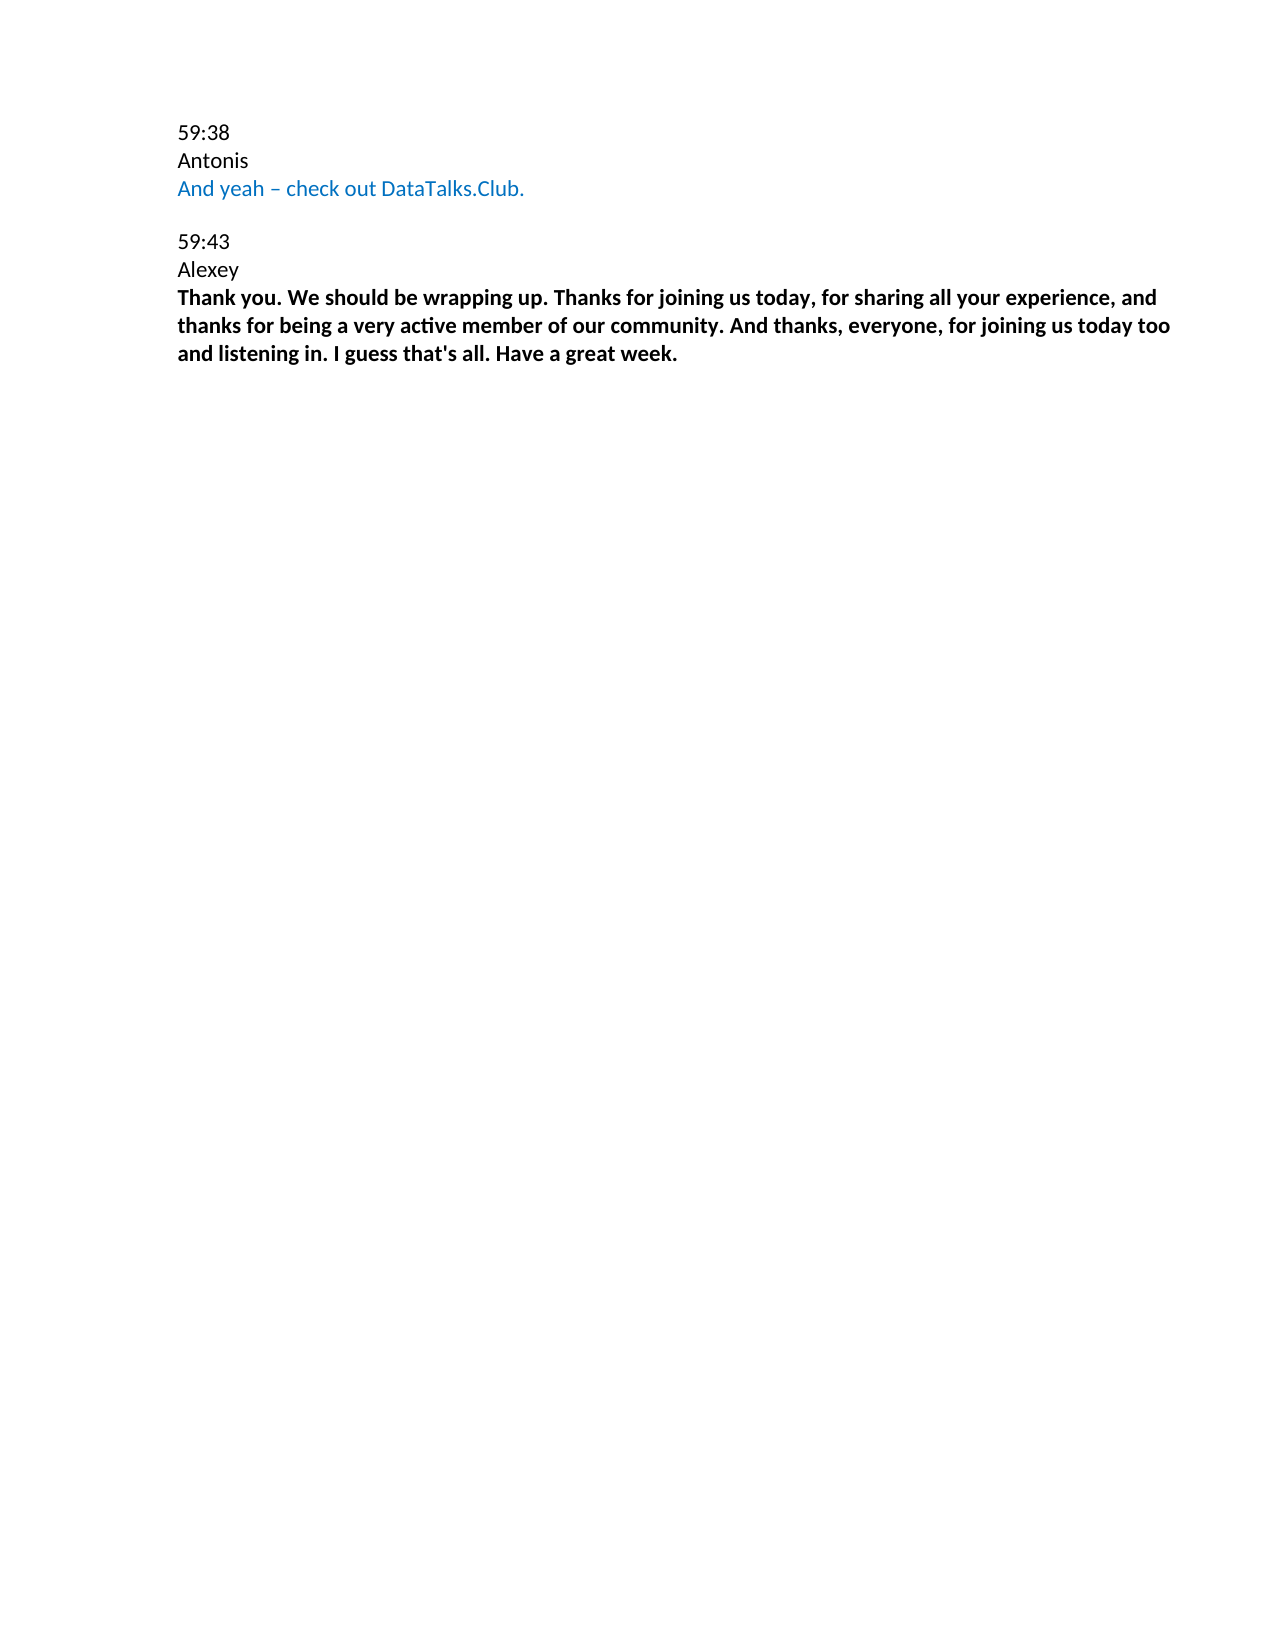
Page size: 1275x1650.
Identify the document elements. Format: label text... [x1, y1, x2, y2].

text And yeah – check out DataTalks.Club. [177, 174, 1186, 202]
text Alexey [177, 255, 1186, 283]
text 59:38 [177, 118, 1186, 146]
text Antonis [177, 146, 1186, 174]
text 59:43 [177, 227, 1186, 255]
text Thank you. We should be wrapping up. Thanks for joining us today, for sharing all your experience, and thanks for being a very active member of our community. And thanks, everyone, for joining us today too and listening in. I guess that's all. Have a great week. [177, 283, 1186, 367]
